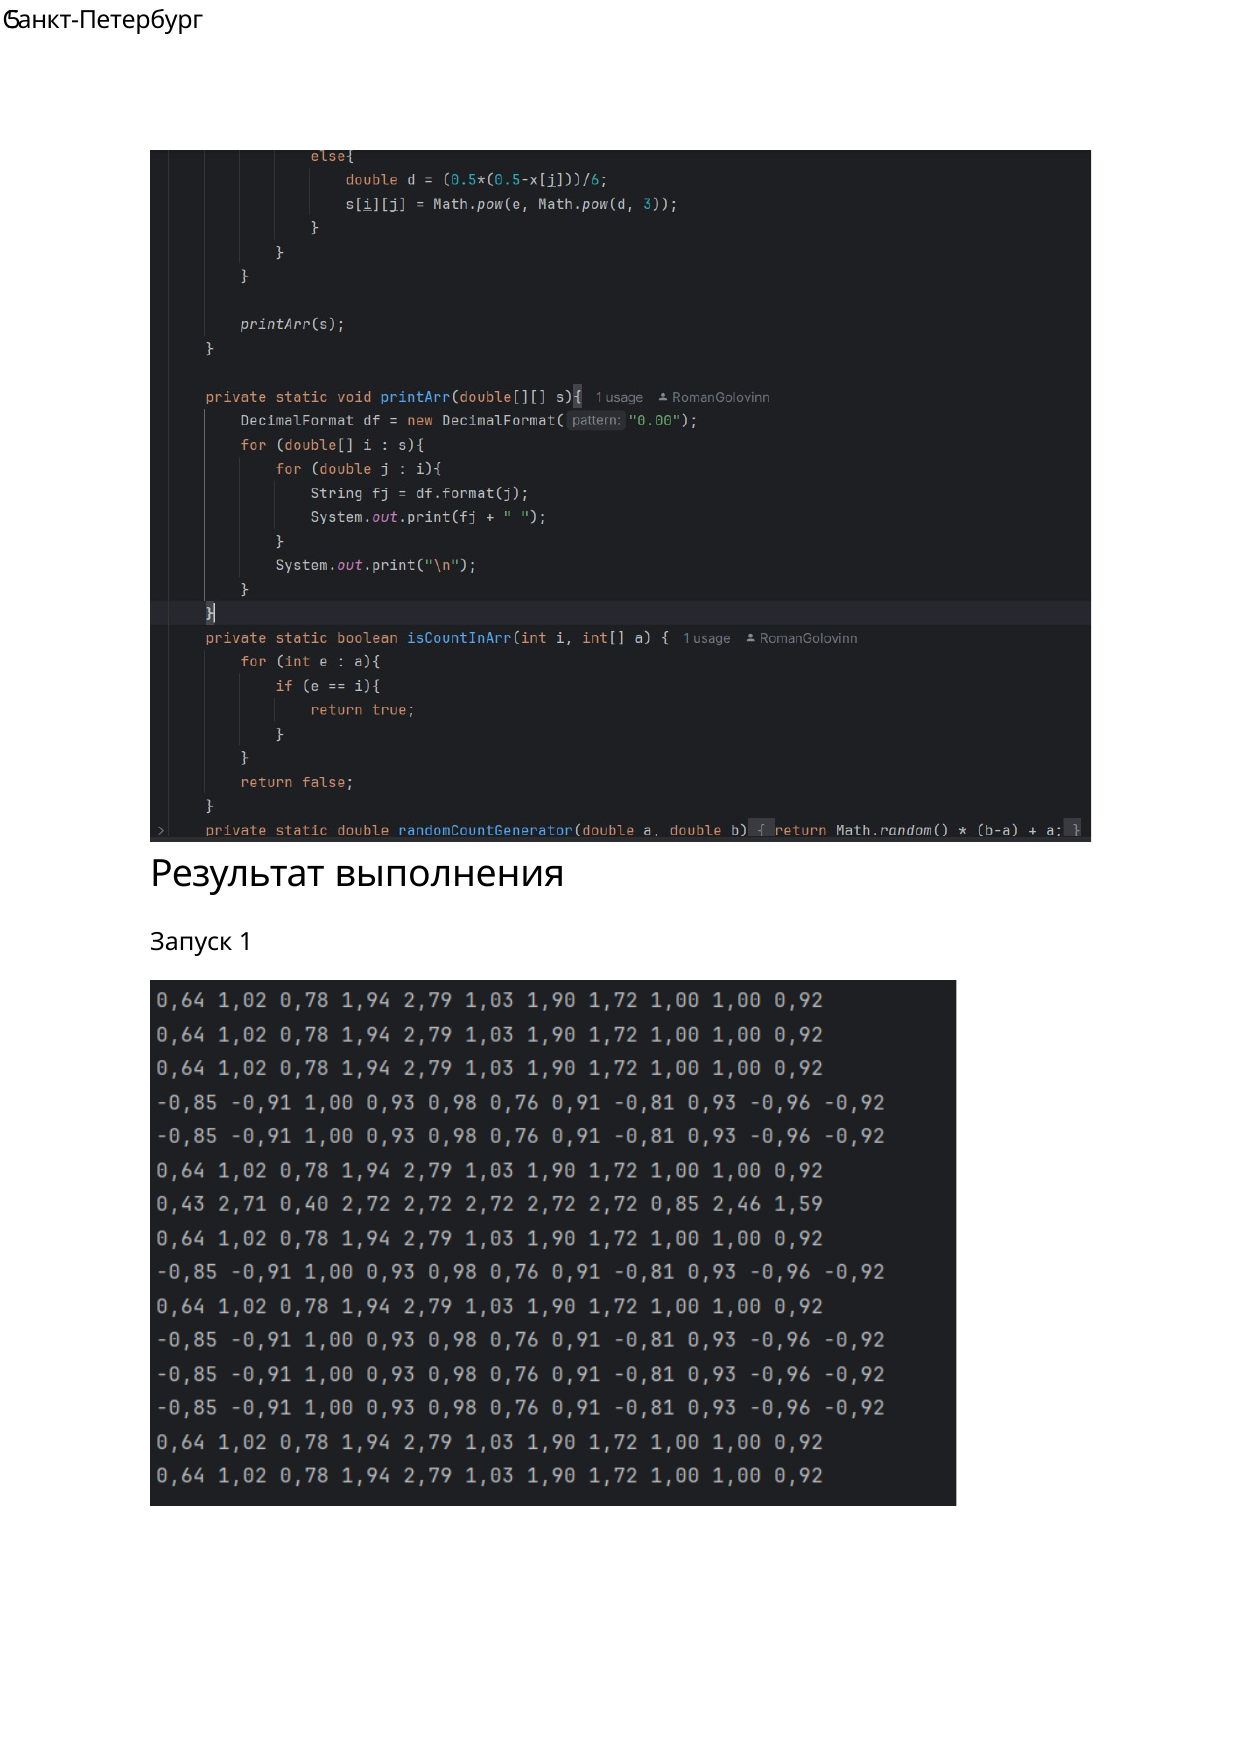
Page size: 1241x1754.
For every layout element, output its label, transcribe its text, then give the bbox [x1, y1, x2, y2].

picture [150, 150, 1092, 842]
picture [150, 980, 957, 1506]
text Результат выполнения [150, 846, 1093, 897]
text Запуск 1 [150, 923, 1093, 957]
